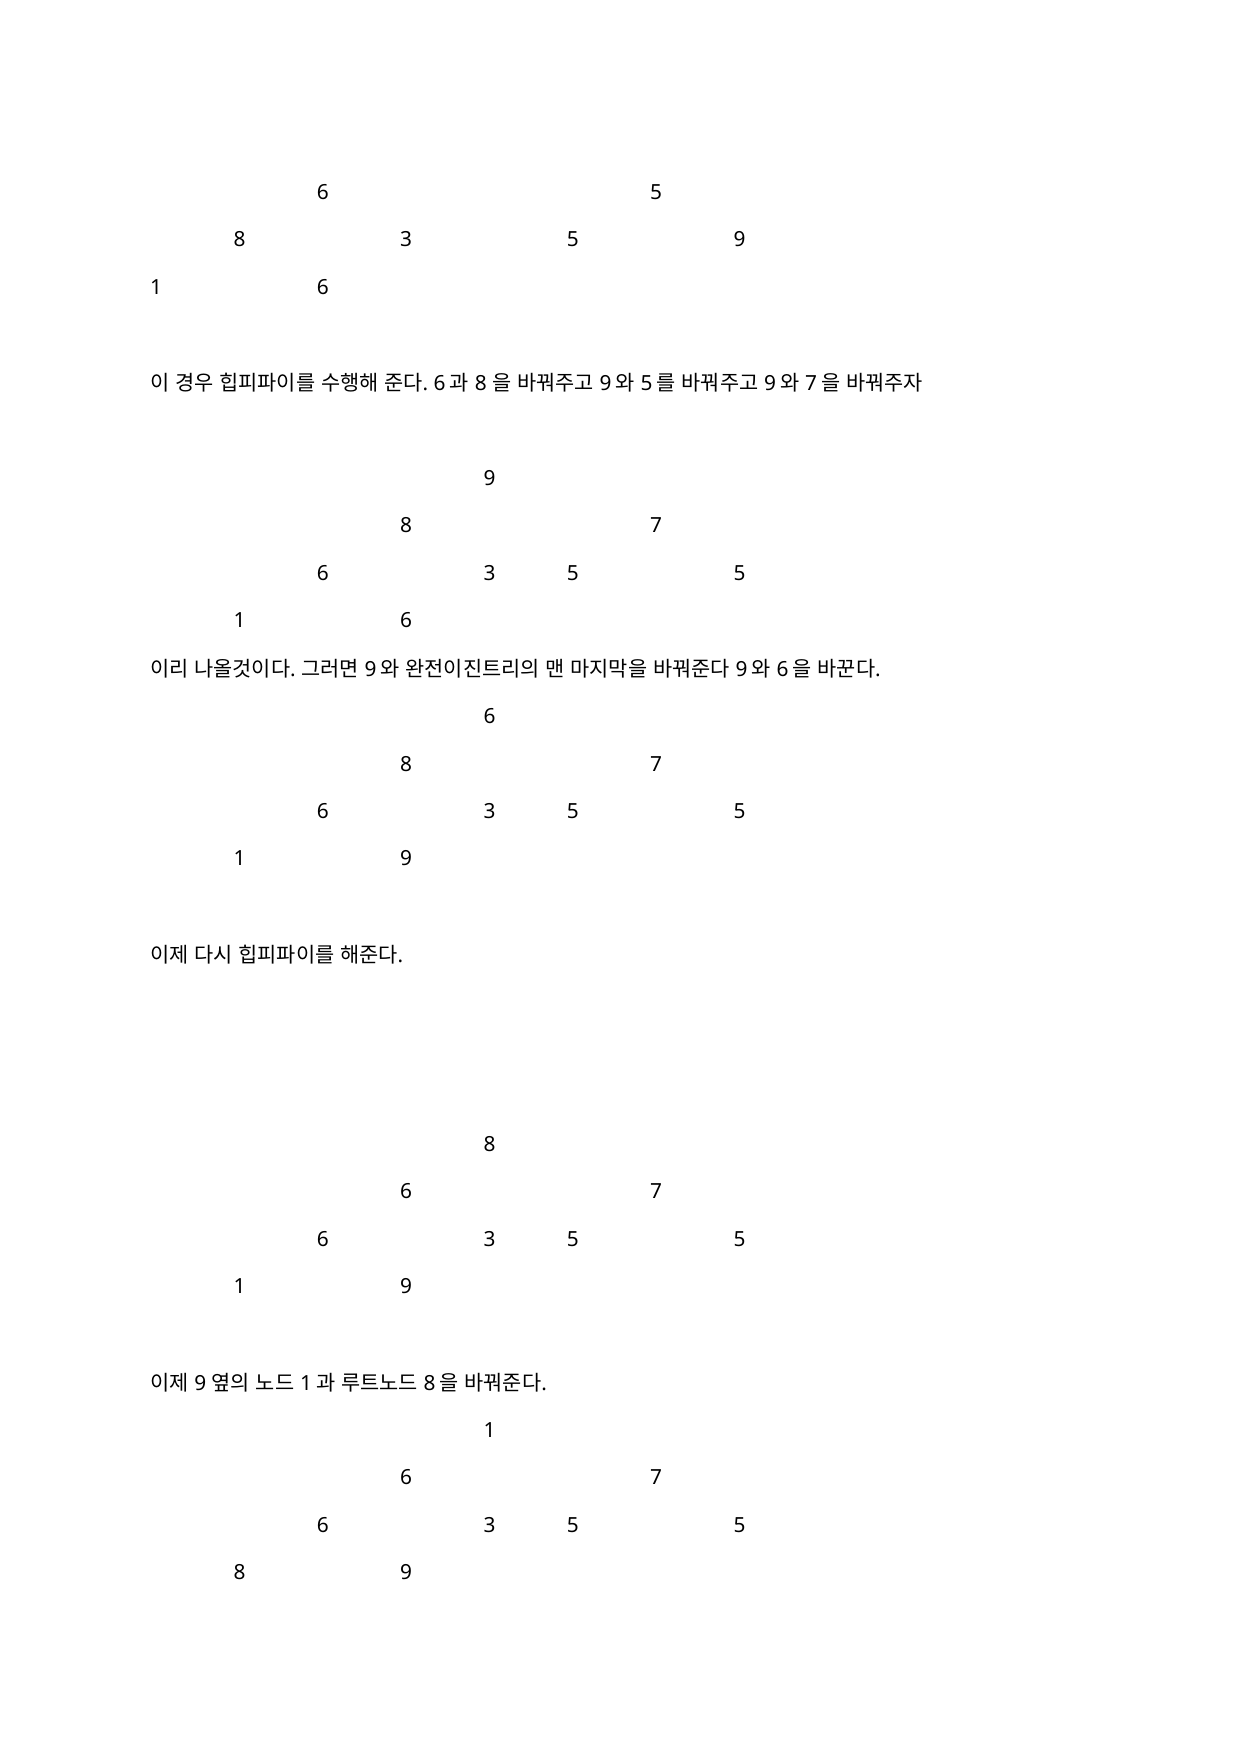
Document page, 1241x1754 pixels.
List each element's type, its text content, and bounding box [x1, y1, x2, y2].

text 6 7 [150, 1177, 1090, 1205]
text 6 7 [150, 1462, 1090, 1491]
text 6 3 5 5 [150, 1510, 1090, 1538]
text 8 3 5 9 [150, 224, 1090, 253]
text 8 9 [150, 1557, 1090, 1585]
text 8 [150, 1129, 1090, 1158]
text 9 [150, 463, 1090, 491]
text 1 [150, 1415, 1090, 1443]
text 이 경우 힙피파이를 수행해 준다. 6과 8 을 바꿔주고 9와 5를 바꿔주고 9와 7을 바꿔주자 [150, 366, 1090, 397]
text 8 7 [150, 510, 1090, 539]
text 8 7 [150, 749, 1090, 777]
text 6 [150, 702, 1090, 730]
text 1 6 [150, 272, 1090, 300]
text 6 3 5 5 [150, 558, 1090, 586]
text 1 6 [150, 605, 1090, 633]
text 6 3 5 5 [150, 796, 1090, 824]
text 이제 다시 힙피파이를 해준다. [150, 938, 1090, 968]
text 1 9 [150, 843, 1090, 872]
text 6 5 [150, 177, 1090, 206]
text 1 9 [150, 1271, 1090, 1299]
text 이리 나올것이다. 그러면 9와 완전이진트리의 맨 마지막을 바꿔준다 9와 6을 바꾼다. [150, 652, 1090, 682]
text 이제 9 옆의 노드 1과 루트노드 8을 바꿔준다. [150, 1366, 1090, 1396]
text 6 3 5 5 [150, 1224, 1090, 1252]
